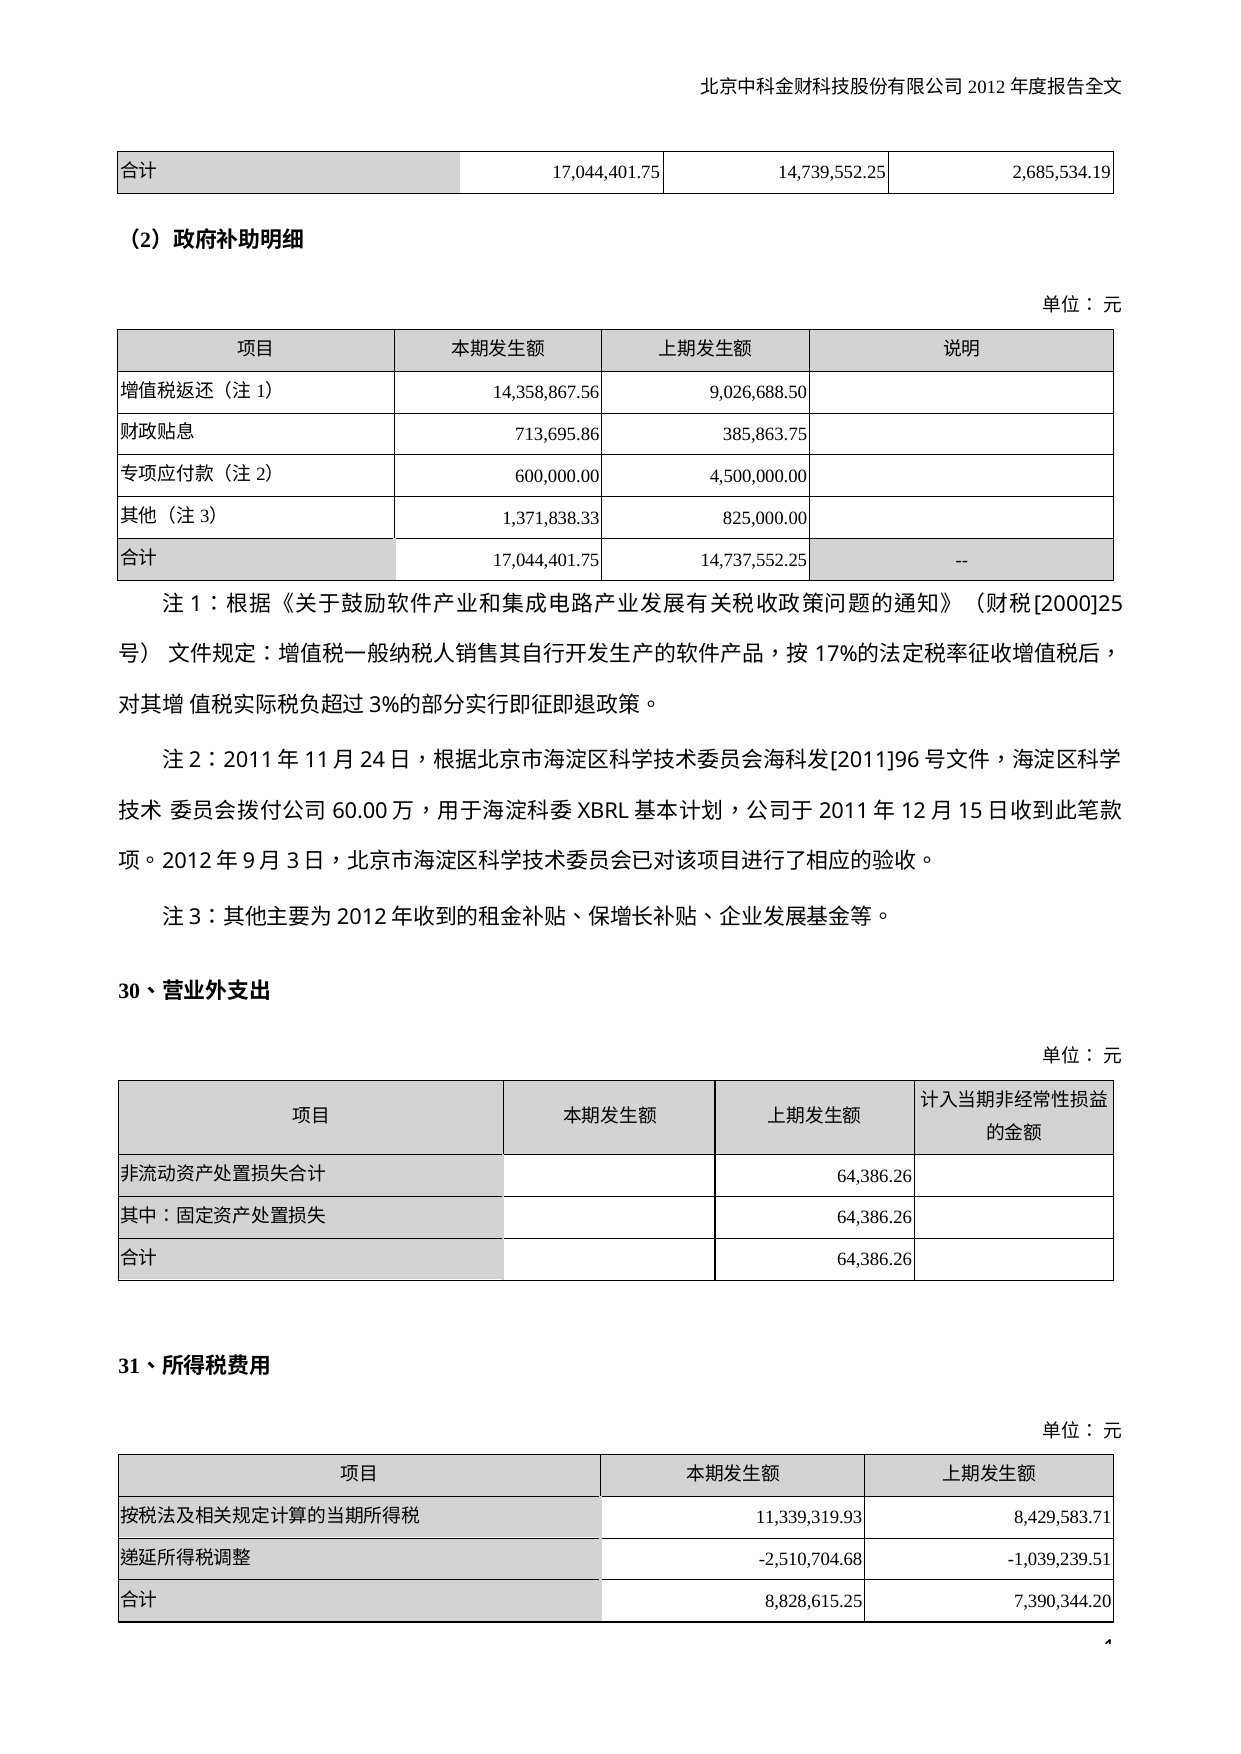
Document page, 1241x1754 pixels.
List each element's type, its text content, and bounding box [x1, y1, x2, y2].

text 单位： 元 [102, 1417, 1122, 1442]
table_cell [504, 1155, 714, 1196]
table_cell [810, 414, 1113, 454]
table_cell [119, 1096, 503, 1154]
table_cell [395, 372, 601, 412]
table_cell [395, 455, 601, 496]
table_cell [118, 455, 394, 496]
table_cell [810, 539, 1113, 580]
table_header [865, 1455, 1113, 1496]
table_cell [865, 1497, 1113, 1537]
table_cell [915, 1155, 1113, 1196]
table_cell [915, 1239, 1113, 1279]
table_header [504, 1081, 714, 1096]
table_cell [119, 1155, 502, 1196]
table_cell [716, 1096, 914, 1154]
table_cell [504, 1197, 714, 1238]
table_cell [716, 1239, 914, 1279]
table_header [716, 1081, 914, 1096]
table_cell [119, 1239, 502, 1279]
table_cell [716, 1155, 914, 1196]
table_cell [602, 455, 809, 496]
text 单位： 元 [102, 1043, 1122, 1068]
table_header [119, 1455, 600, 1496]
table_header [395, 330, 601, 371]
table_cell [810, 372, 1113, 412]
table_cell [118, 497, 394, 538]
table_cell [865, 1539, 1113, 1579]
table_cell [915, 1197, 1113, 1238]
text 注3：其他主要为2012年收到的租金补贴、保增长补贴、企业发展基金等。 [162, 901, 1138, 931]
subtitle 31、所得税费用 [118, 1349, 1138, 1379]
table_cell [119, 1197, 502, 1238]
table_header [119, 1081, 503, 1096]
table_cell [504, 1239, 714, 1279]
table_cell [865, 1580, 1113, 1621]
text 注2：2011年11月24日，根据北京市海淀区科学技术委员会海科发[2011]96号文件，海淀区科学技术 委员会拨付公司60.00万，用于海淀科委XBRL基本计划，公司于2011年12月15日收到此笔款项。2012年9月 3日，北京市海淀区科学技术委员会已对该项目进行了相应的验收。 [118, 744, 1123, 875]
subtitle 30、营业外支出 [118, 975, 1138, 1005]
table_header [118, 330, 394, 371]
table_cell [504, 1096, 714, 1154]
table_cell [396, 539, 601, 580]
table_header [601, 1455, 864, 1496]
text 单位： 元 [102, 292, 1122, 317]
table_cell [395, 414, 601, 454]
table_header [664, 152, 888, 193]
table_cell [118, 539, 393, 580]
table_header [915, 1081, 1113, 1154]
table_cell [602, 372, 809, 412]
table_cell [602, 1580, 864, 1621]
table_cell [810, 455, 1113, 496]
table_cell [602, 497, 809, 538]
subtitle （2）政府补助明细 [118, 224, 1138, 254]
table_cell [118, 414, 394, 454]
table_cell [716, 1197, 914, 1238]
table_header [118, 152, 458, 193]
text 注1：根据《关于鼓励软件产业和集成电路产业发展有关税收政策问题的通知》（财税[2000]25号） 文件规定：增值税一般纳税人销售其自行开发生产的软件产品，按17%的法定税率征收增值税后，对其增 值税实际税负超过3%的部分实行即征即退政策。 [118, 588, 1123, 719]
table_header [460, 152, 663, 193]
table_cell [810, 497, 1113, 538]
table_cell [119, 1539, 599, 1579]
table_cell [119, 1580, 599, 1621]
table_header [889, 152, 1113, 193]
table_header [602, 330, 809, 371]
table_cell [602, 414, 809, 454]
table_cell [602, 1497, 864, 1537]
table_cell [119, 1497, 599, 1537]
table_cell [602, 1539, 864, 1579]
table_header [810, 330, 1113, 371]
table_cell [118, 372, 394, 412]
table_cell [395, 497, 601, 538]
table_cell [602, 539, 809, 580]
